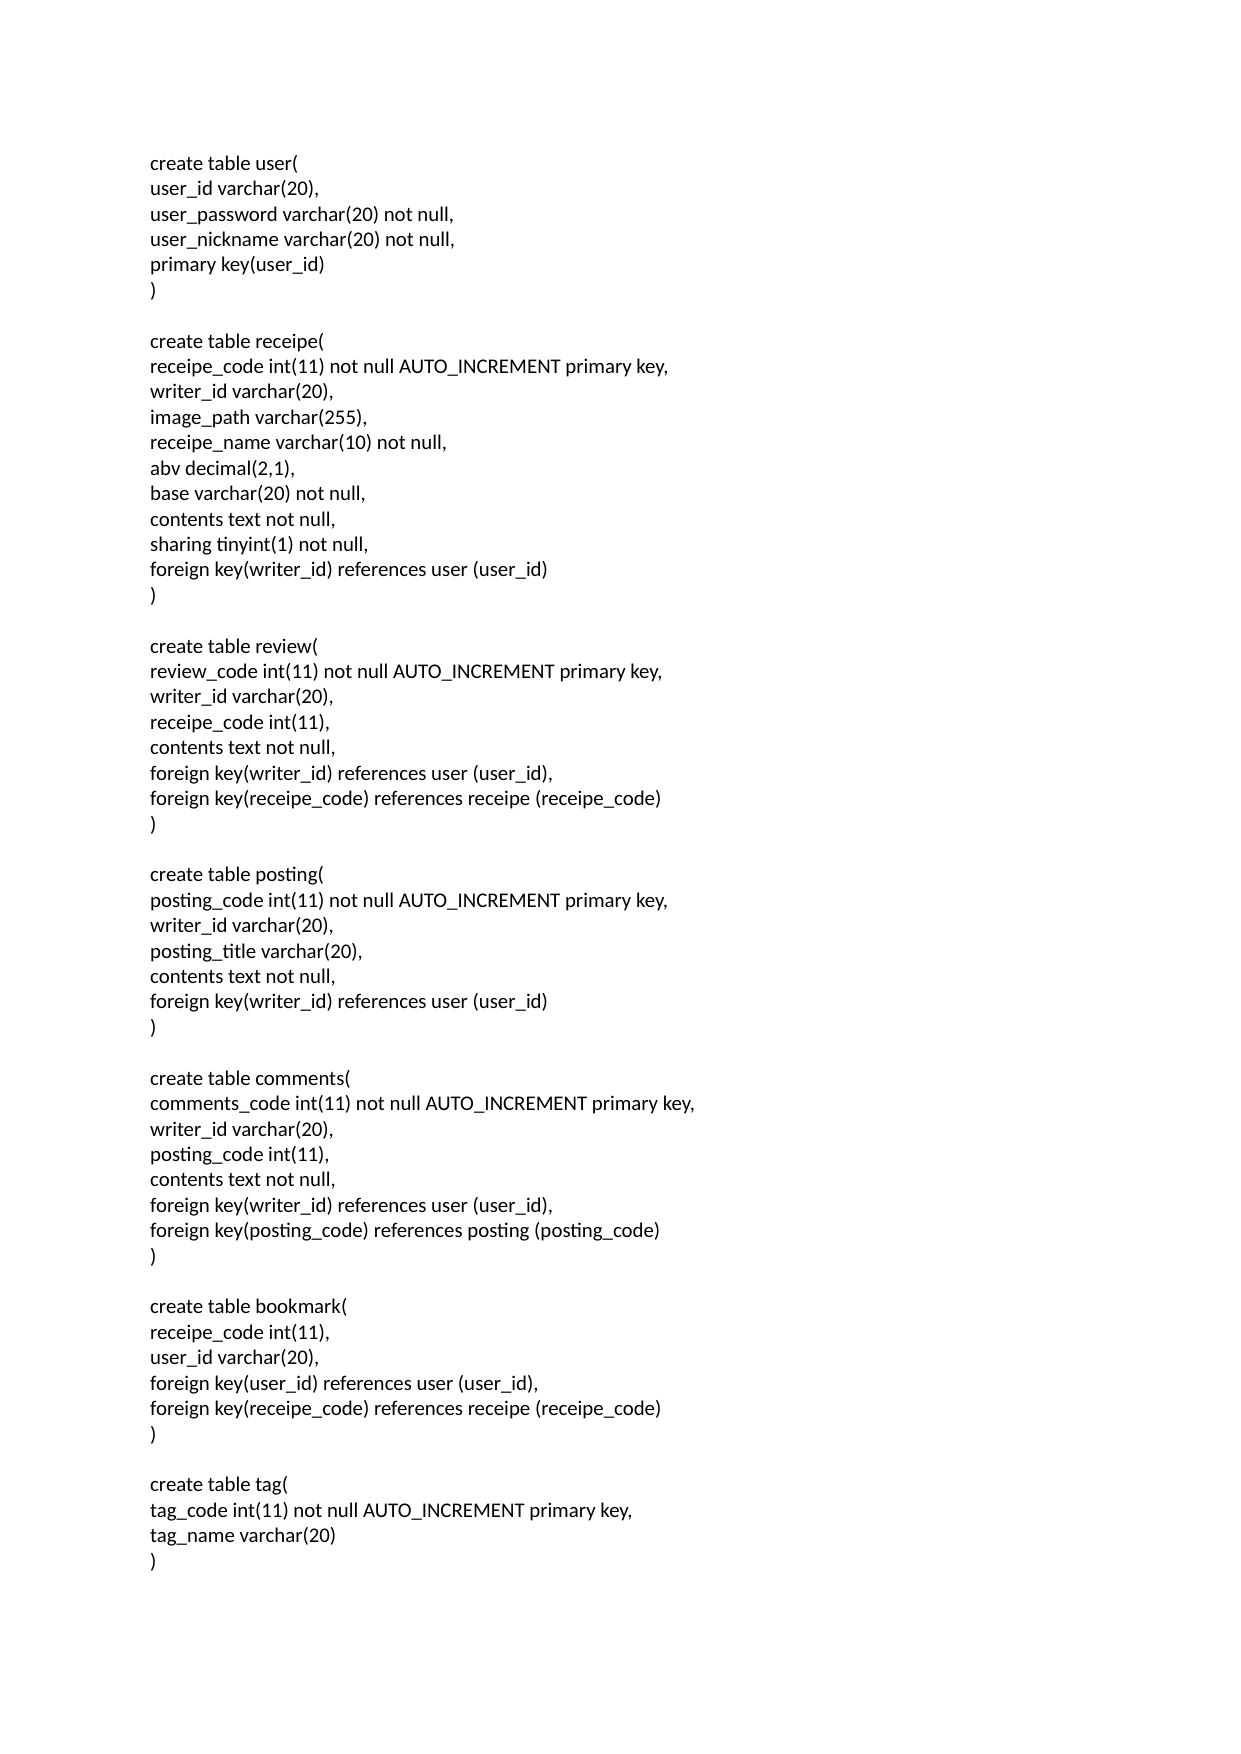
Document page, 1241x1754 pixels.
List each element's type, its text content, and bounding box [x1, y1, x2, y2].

text tag_name varchar(20) [150, 1522, 1090, 1548]
text ) [150, 1421, 1090, 1446]
text review_code int(11) not null AUTO_INCREMENT primary key, [150, 658, 1090, 684]
text writer_id varchar(20), [150, 1116, 1090, 1141]
text user_id varchar(20), [150, 1344, 1090, 1370]
text create table user( [150, 150, 1090, 175]
text receipe_name varchar(10) not null, [150, 429, 1090, 455]
text primary key(user_id) [150, 252, 1090, 277]
text foreign key(writer_id) references user (user_id) [150, 989, 1090, 1014]
text foreign key(user_id) references user (user_id), [150, 1370, 1090, 1395]
text contents text not null, [150, 963, 1090, 989]
text ) [150, 277, 1090, 302]
text foreign key(posting_code) references posting (posting_code) [150, 1217, 1090, 1243]
text ) [150, 582, 1090, 607]
text writer_id varchar(20), [150, 684, 1090, 709]
text tag_code int(11) not null AUTO_INCREMENT primary key, [150, 1497, 1090, 1522]
text writer_id varchar(20), [150, 912, 1090, 938]
text create table tag( [150, 1472, 1090, 1497]
text contents text not null, [150, 734, 1090, 760]
text create table receipe( [150, 328, 1090, 353]
text foreign key(receipe_code) references receipe (receipe_code) [150, 785, 1090, 811]
text posting_code int(11) not null AUTO_INCREMENT primary key, [150, 887, 1090, 912]
text posting_title varchar(20), [150, 938, 1090, 963]
text create table posting( [150, 862, 1090, 887]
text foreign key(receipe_code) references receipe (receipe_code) [150, 1395, 1090, 1421]
text user_nickname varchar(20) not null, [150, 226, 1090, 252]
text ) [150, 811, 1090, 836]
text posting_code int(11), [150, 1141, 1090, 1167]
text create table bookmark( [150, 1294, 1090, 1319]
text abv decimal(2,1), [150, 455, 1090, 480]
text receipe_code int(11), [150, 1319, 1090, 1344]
text base varchar(20) not null, [150, 480, 1090, 506]
text sharing tinyint(1) not null, [150, 531, 1090, 557]
text ) [150, 1243, 1090, 1268]
text foreign key(writer_id) references user (user_id), [150, 760, 1090, 785]
text contents text not null, [150, 506, 1090, 531]
text user_id varchar(20), [150, 175, 1090, 201]
text create table review( [150, 633, 1090, 658]
text receipe_code int(11), [150, 709, 1090, 734]
text image_path varchar(255), [150, 404, 1090, 429]
text ) [150, 1548, 1090, 1573]
text foreign key(writer_id) references user (user_id), [150, 1192, 1090, 1217]
text ) [150, 1014, 1090, 1039]
text contents text not null, [150, 1167, 1090, 1192]
text create table comments( [150, 1065, 1090, 1090]
text foreign key(writer_id) references user (user_id) [150, 557, 1090, 582]
text comments_code int(11) not null AUTO_INCREMENT primary key, [150, 1090, 1090, 1116]
text receipe_code int(11) not null AUTO_INCREMENT primary key, [150, 353, 1090, 379]
text user_password varchar(20) not null, [150, 201, 1090, 226]
text writer_id varchar(20), [150, 379, 1090, 404]
